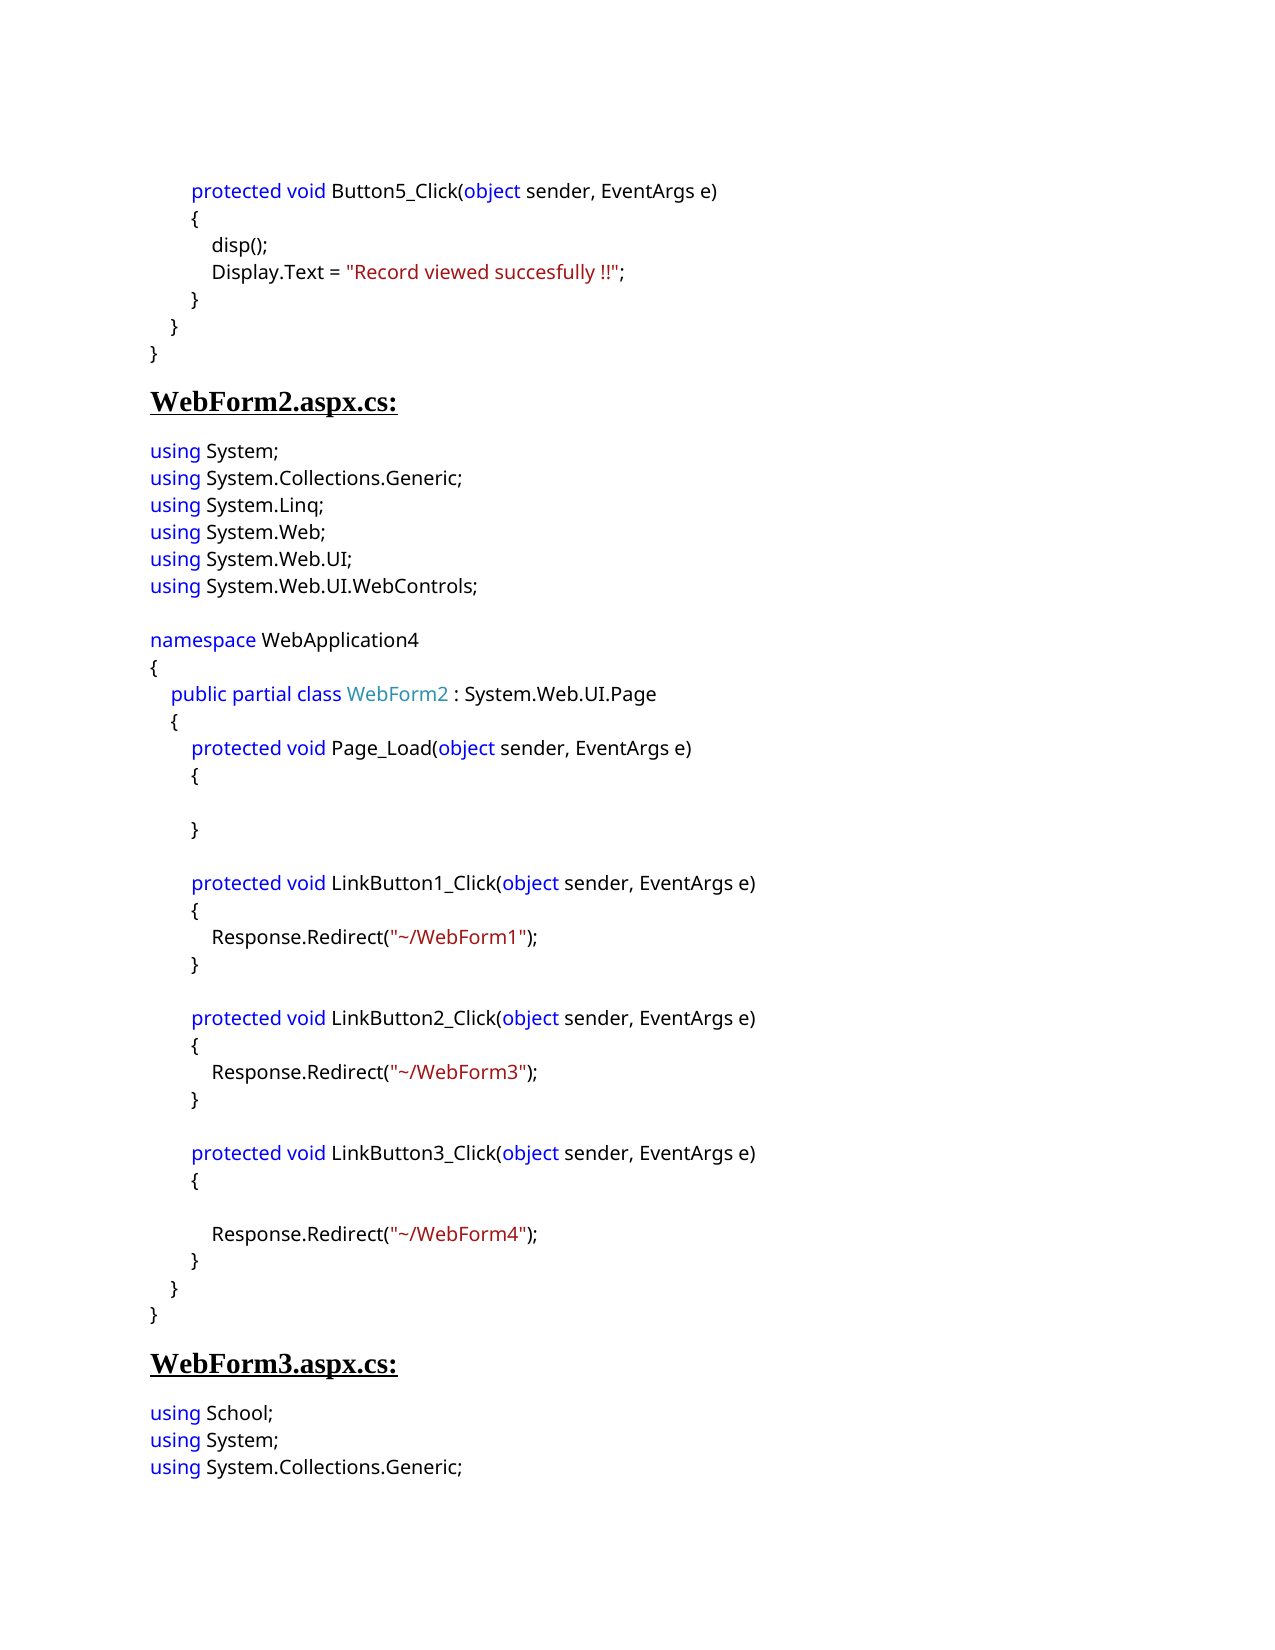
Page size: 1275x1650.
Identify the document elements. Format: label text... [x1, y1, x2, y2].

text using System.Web; [150, 518, 1125, 545]
text WebForm2.aspx.cs: [150, 384, 1125, 418]
text { [150, 653, 1125, 680]
text } [150, 339, 1125, 366]
text Response.Redirect("~/WebForm1"); [150, 923, 1125, 950]
text public partial class WebForm2 : System.Web.UI.Page [150, 680, 1125, 707]
text } [150, 1274, 1125, 1301]
text { [150, 1031, 1125, 1058]
text namespace WebApplication4 [150, 626, 1125, 653]
text } [150, 1247, 1125, 1274]
text { [150, 1166, 1125, 1193]
text } [150, 285, 1125, 312]
text using System; [150, 437, 1125, 464]
text WebForm3.aspx.cs: [150, 1346, 1125, 1380]
text } [150, 950, 1125, 977]
text protected void Page_Load(object sender, EventArgs e) [150, 734, 1125, 761]
text protected void LinkButton2_Click(object sender, EventArgs e) [150, 1004, 1125, 1031]
text disp(); [150, 231, 1125, 258]
text using System; [150, 1426, 1125, 1453]
text Response.Redirect("~/WebForm3"); [150, 1058, 1125, 1085]
text using System.Linq; [150, 491, 1125, 518]
text protected void LinkButton3_Click(object sender, EventArgs e) [150, 1139, 1125, 1166]
text Display.Text = "Record viewed succesfully !!"; [150, 258, 1125, 285]
text using School; [150, 1399, 1125, 1426]
text } [150, 1085, 1125, 1112]
text using System.Collections.Generic; [150, 1453, 1125, 1480]
text Response.Redirect("~/WebForm4"); [150, 1220, 1125, 1247]
text } [150, 1301, 1125, 1328]
text using System.Web.UI.WebControls; [150, 572, 1125, 599]
text { [150, 204, 1125, 231]
text protected void Button5_Click(object sender, EventArgs e) [150, 177, 1125, 204]
text { [150, 707, 1125, 734]
text using System.Web.UI; [150, 545, 1125, 572]
text { [150, 761, 1125, 788]
text protected void LinkButton1_Click(object sender, EventArgs e) [150, 869, 1125, 896]
text using System.Collections.Generic; [150, 464, 1125, 491]
text } [150, 815, 1125, 842]
text { [150, 896, 1125, 923]
text } [150, 312, 1125, 339]
